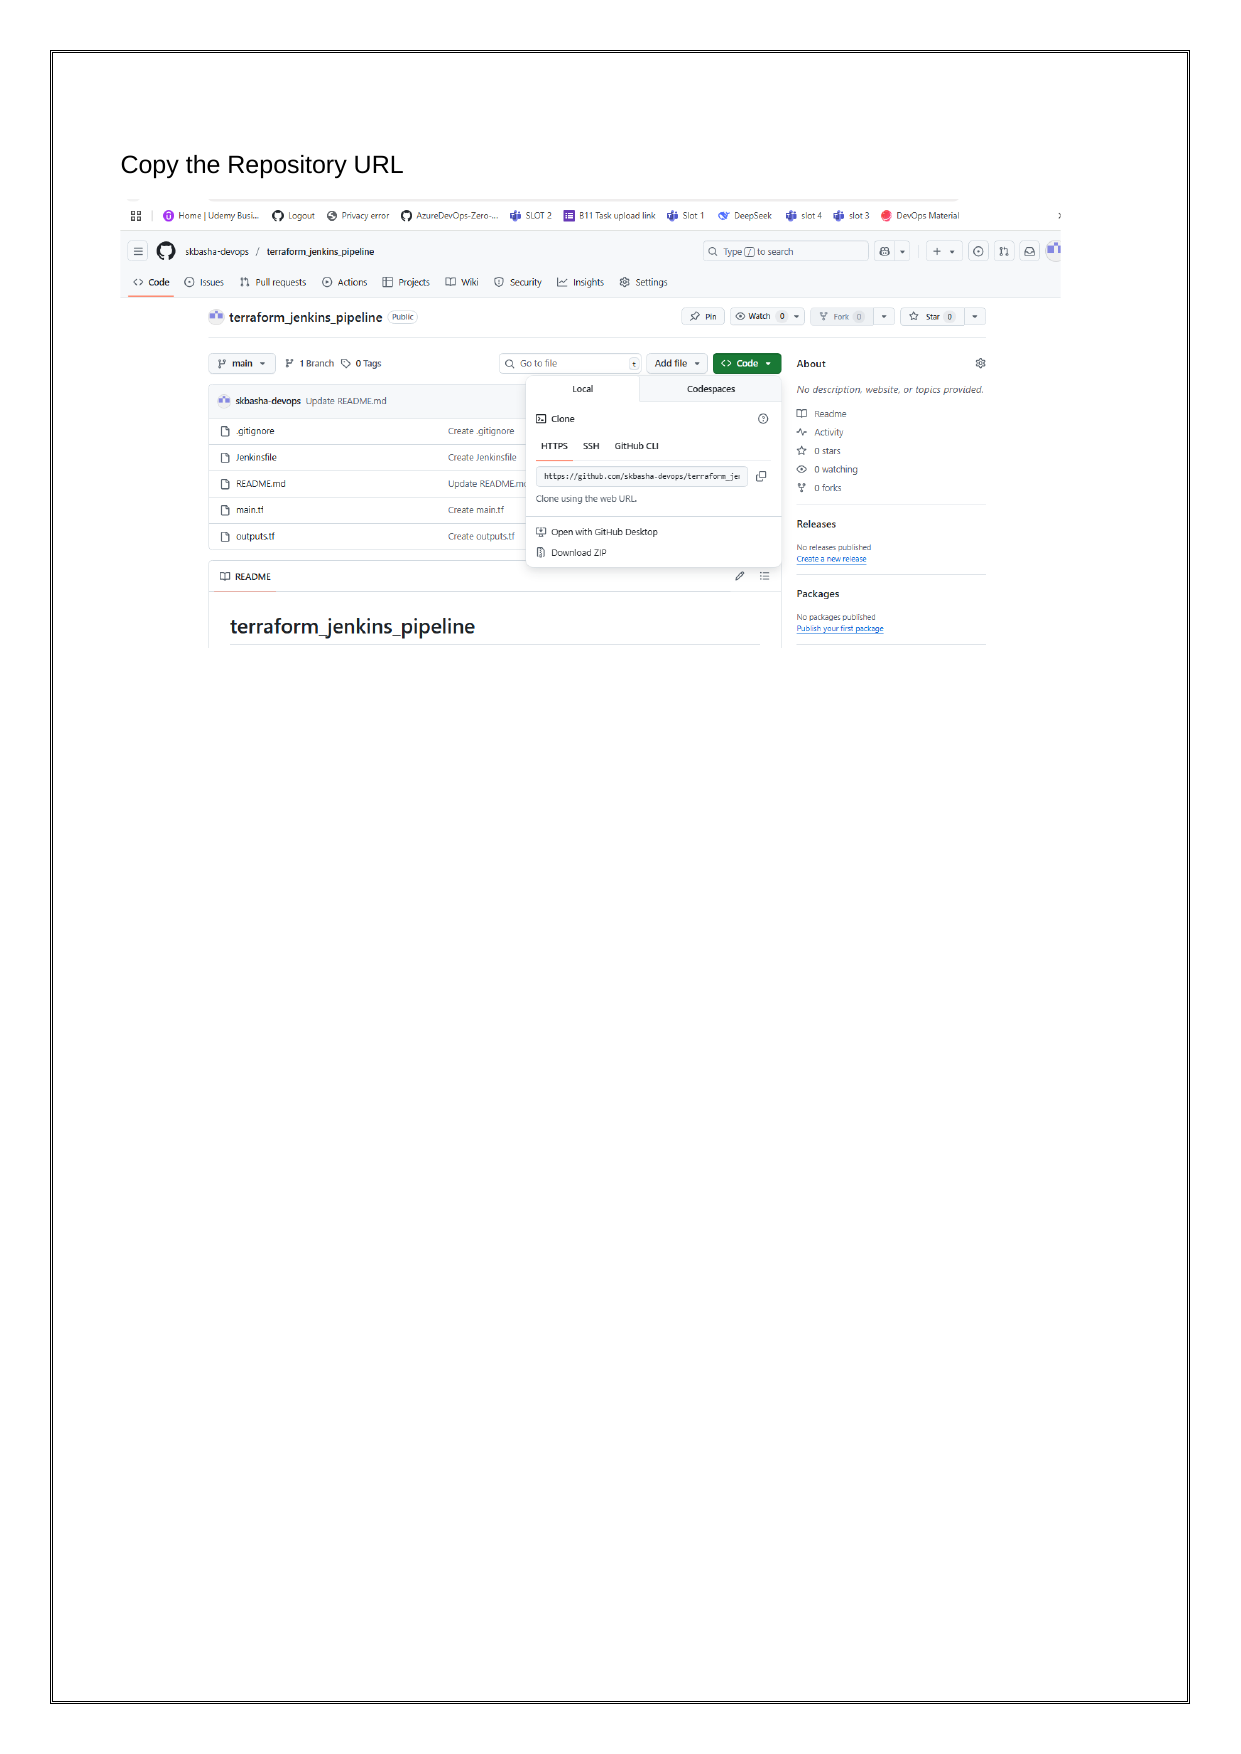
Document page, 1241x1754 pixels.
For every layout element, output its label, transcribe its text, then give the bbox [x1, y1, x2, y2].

text Copy the Repository URL [120, 150, 1090, 179]
picture [120, 199, 1061, 648]
